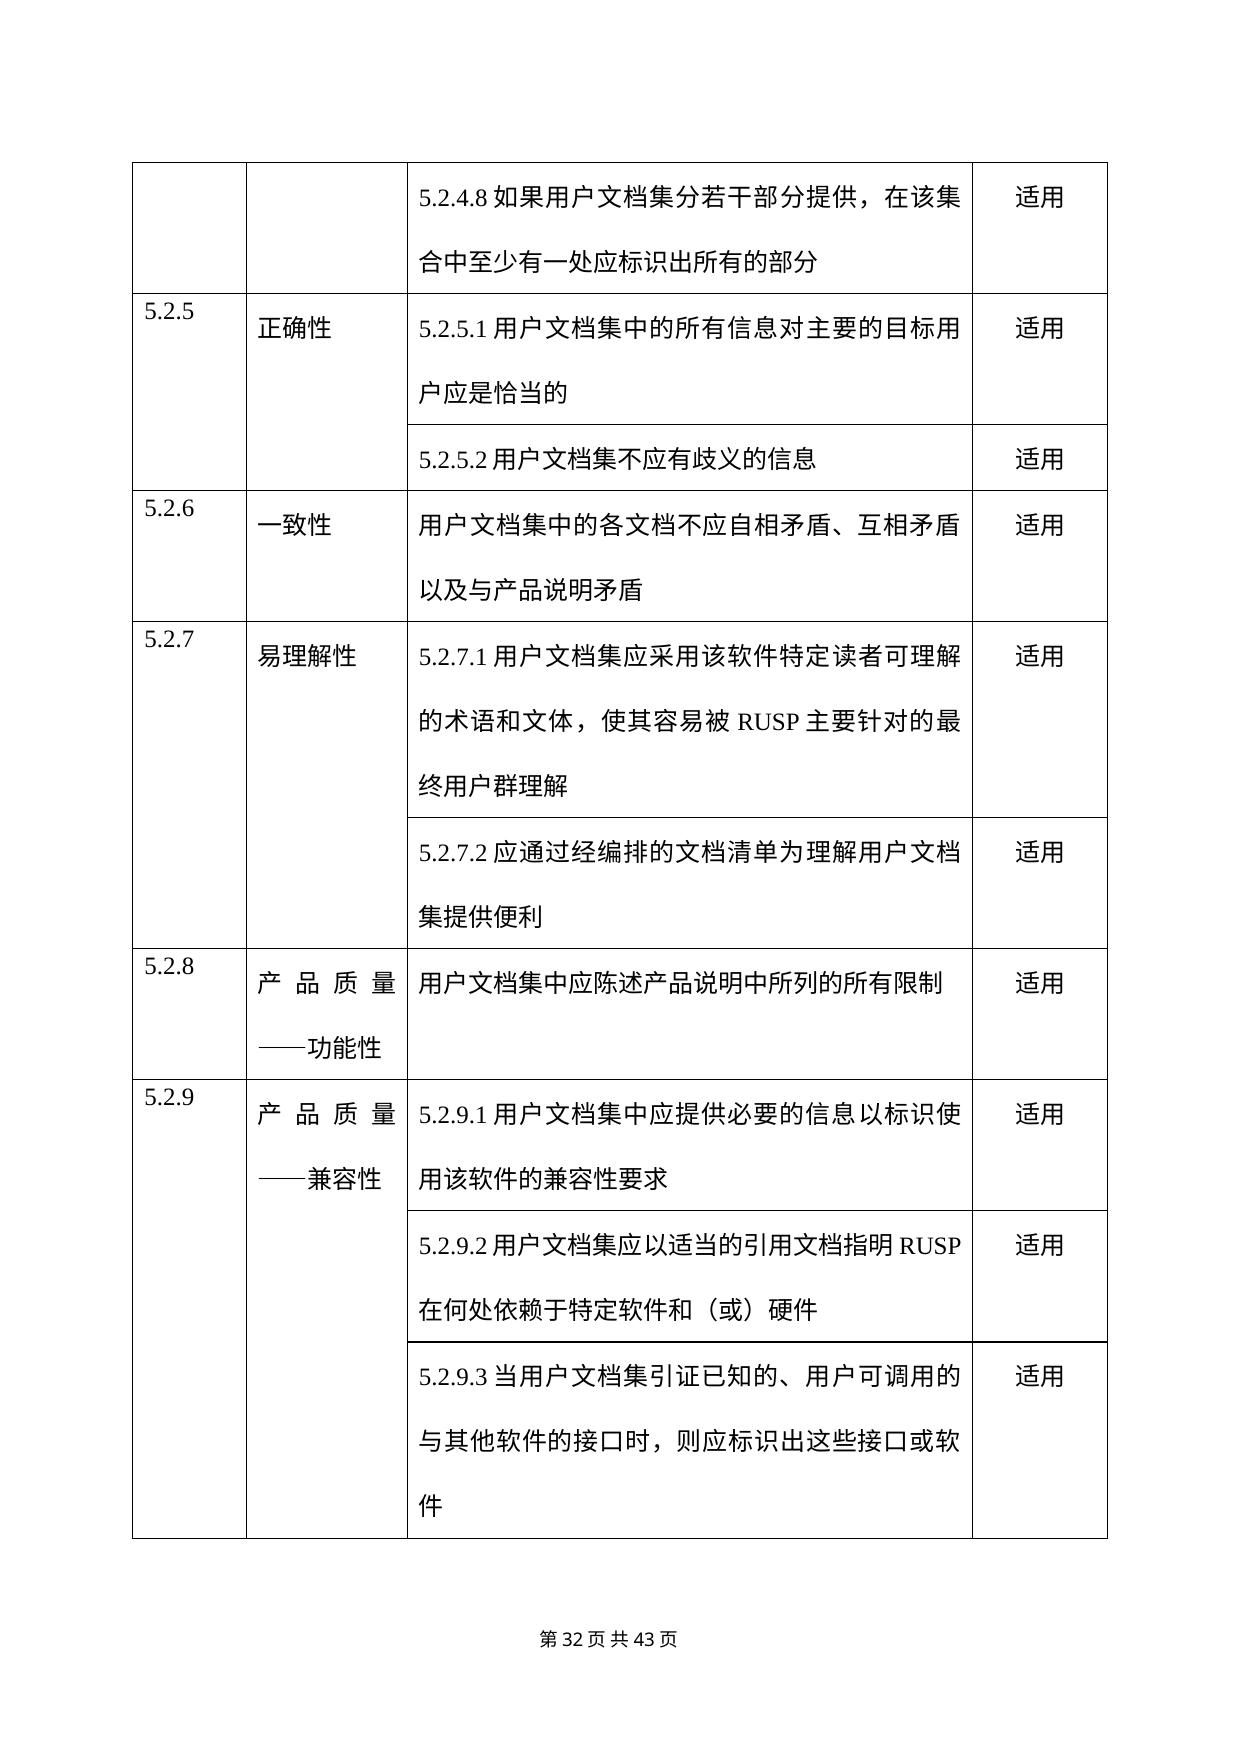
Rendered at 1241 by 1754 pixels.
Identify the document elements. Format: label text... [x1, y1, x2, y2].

table_cell 5.2.8 [133, 949, 246, 1079]
table_cell 适用 [973, 425, 1107, 490]
table_cell 5.2.9.2用户文档集应以适当的引用文档指明RUSP在何处依赖于特定软件和（或）硬件 [408, 1211, 972, 1341]
table_cell 易理解性 [247, 622, 407, 948]
table_cell 适用 [973, 491, 1107, 621]
table_cell 5.2.7.1用户文档集应采用该软件特定读者可理解的术语和文体，使其容易被RUSP主要针对的最终用户群理解 [408, 622, 972, 817]
table_cell 适用 [973, 1211, 1107, 1341]
table_cell 适用 [973, 294, 1107, 424]
table_cell 5.2.9 [133, 1080, 246, 1537]
table_cell 5.2.9.3当用户文档集引证已知的、用户可调用的与其他软件的接口时，则应标识出这些接口或软件 [408, 1343, 972, 1537]
table_cell 适用 [973, 818, 1107, 948]
table_cell 5.2.7 [133, 622, 246, 948]
table_cell 产品质量——兼容性 [247, 1080, 407, 1537]
table_cell 一致性 [247, 491, 407, 621]
table_cell 适用 [973, 163, 1107, 293]
table_cell 适用 [973, 1343, 1107, 1537]
table_cell 用户文档集中的各文档不应自相矛盾、互相矛盾以及与产品说明矛盾 [408, 491, 972, 621]
table_cell 5.2.7.2应通过经编排的文档清单为理解用户文档集提供便利 [408, 818, 972, 948]
table_cell 5.2.6 [133, 491, 246, 621]
table_cell 适用 [973, 949, 1107, 1079]
table_cell 5.2.4.8如果用户文档集分若干部分提供，在该集合中至少有一处应标识出所有的部分 [408, 163, 972, 293]
table_cell 适用 [973, 622, 1107, 817]
table_cell 正确性 [247, 294, 407, 490]
table_cell 5.2.5 [133, 294, 246, 490]
table_cell 5.2.5.1用户文档集中的所有信息对主要的目标用户应是恰当的 [408, 294, 972, 424]
table_cell 用户文档集中应陈述产品说明中所列的所有限制 [408, 949, 972, 1079]
table_cell 5.2.5.2用户文档集不应有歧义的信息 [408, 425, 972, 490]
table_cell 5.2.9.1用户文档集中应提供必要的信息以标识使用该软件的兼容性要求 [408, 1080, 972, 1210]
table_cell 产品质量——功能性 [247, 949, 407, 1079]
table_cell 适用 [973, 1080, 1107, 1210]
